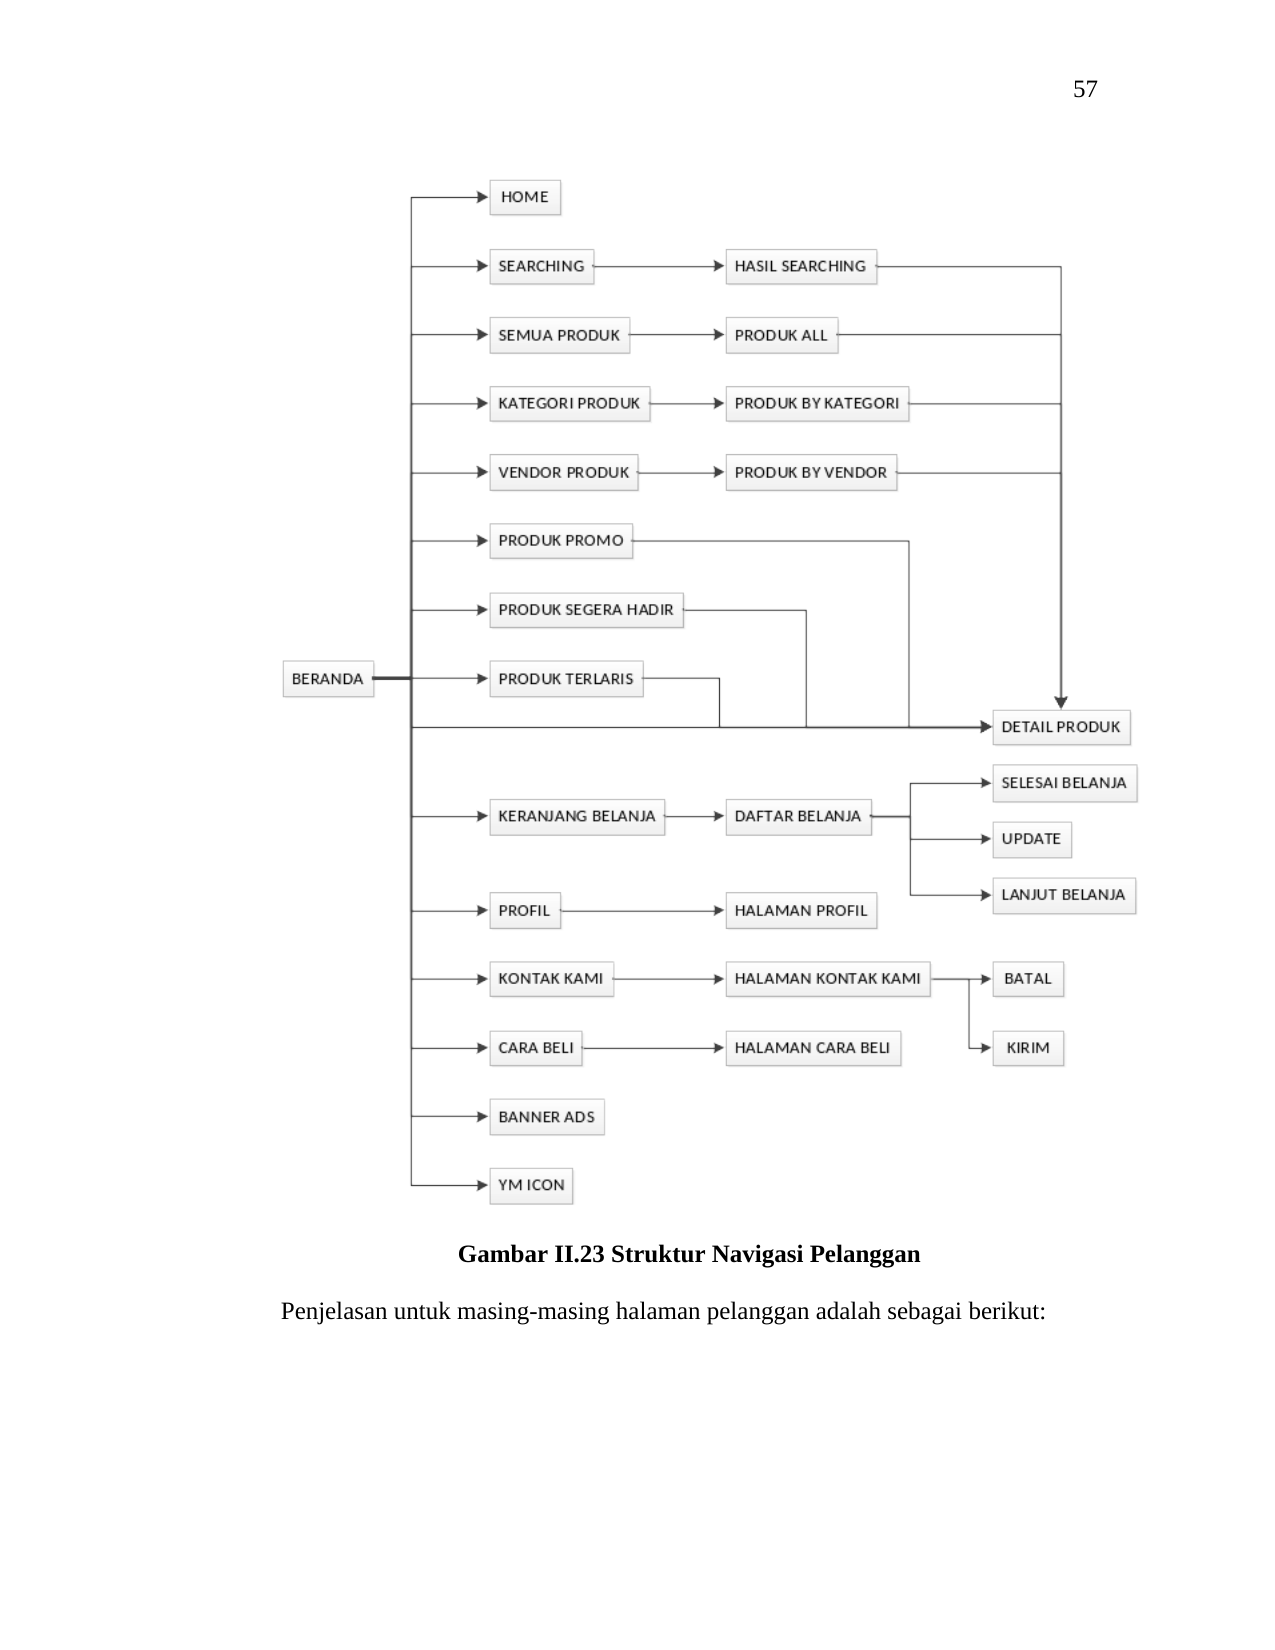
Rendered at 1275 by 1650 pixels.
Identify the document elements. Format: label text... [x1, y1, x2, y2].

text Penjelasan untuk masing-masing halaman pelanggan adalah sebagai berikut: [281, 1296, 1098, 1325]
text Gambar II.23 Struktur Navigasi Pelanggan [281, 1239, 1098, 1268]
